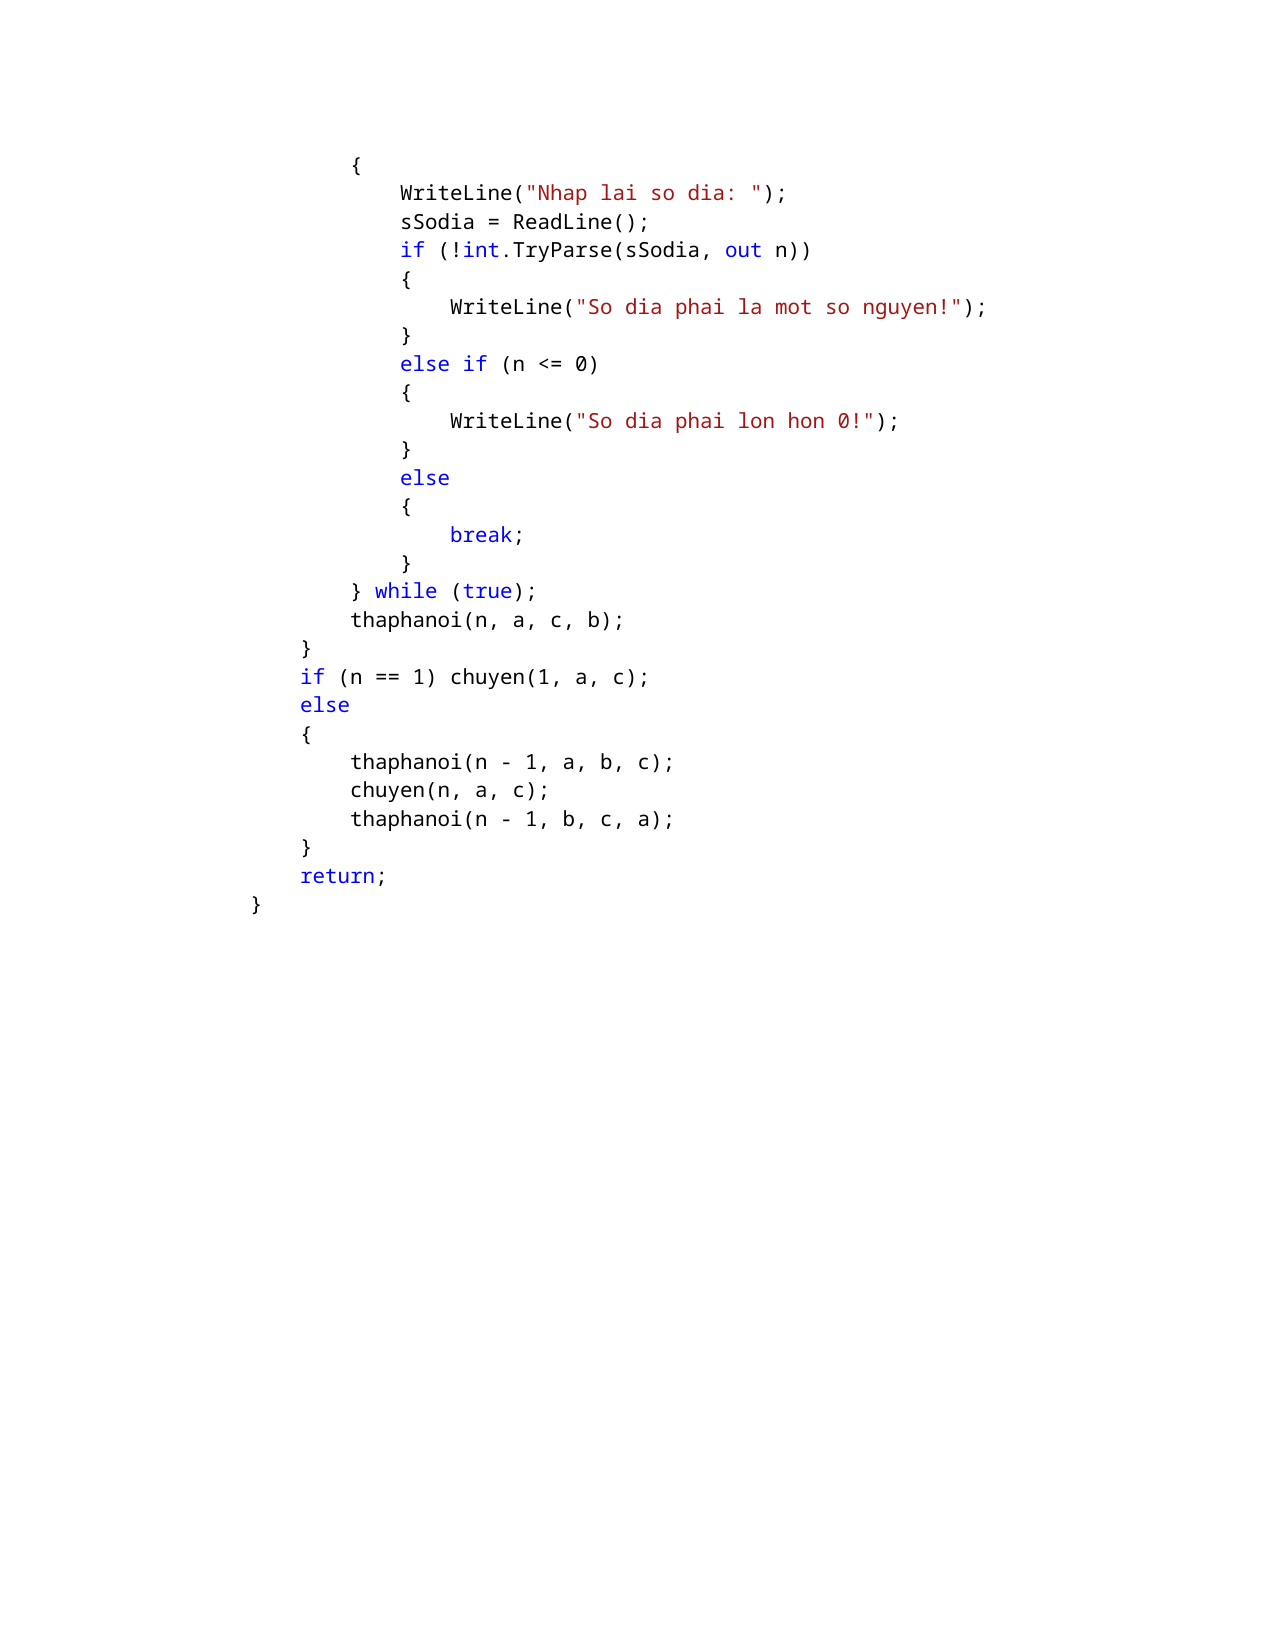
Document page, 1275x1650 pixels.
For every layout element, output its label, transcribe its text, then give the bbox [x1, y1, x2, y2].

text else [150, 463, 1125, 491]
text WriteLine("So dia phai lon hon 0!"); [150, 406, 1125, 434]
text if (n == 1) chuyen(1, a, c); [150, 662, 1125, 690]
text return; [150, 861, 1125, 889]
text sSodia = ReadLine(); [150, 207, 1125, 235]
text } while (true); [150, 577, 1125, 605]
text } [150, 889, 1125, 918]
text thaphanoi(n - 1, b, c, a); [150, 804, 1125, 832]
text else if (n <= 0) [150, 349, 1125, 377]
text break; [150, 520, 1125, 548]
text thaphanoi(n, a, c, b); [150, 605, 1125, 633]
text else [150, 690, 1125, 719]
text } [150, 434, 1125, 463]
text } [150, 633, 1125, 662]
text chuyen(n, a, c); [150, 776, 1125, 804]
text } [150, 548, 1125, 577]
text WriteLine("Nhap lai so dia: "); [150, 178, 1125, 207]
text { [150, 377, 1125, 406]
text { [150, 719, 1125, 747]
text thaphanoi(n - 1, a, b, c); [150, 747, 1125, 776]
text if (!int.TryParse(sSodia, out n)) [150, 235, 1125, 264]
text WriteLine("So dia phai la mot so nguyen!"); [150, 292, 1125, 321]
text { [150, 264, 1125, 292]
text { [150, 150, 1125, 178]
text { [150, 491, 1125, 520]
text } [150, 321, 1125, 349]
text } [150, 832, 1125, 861]
